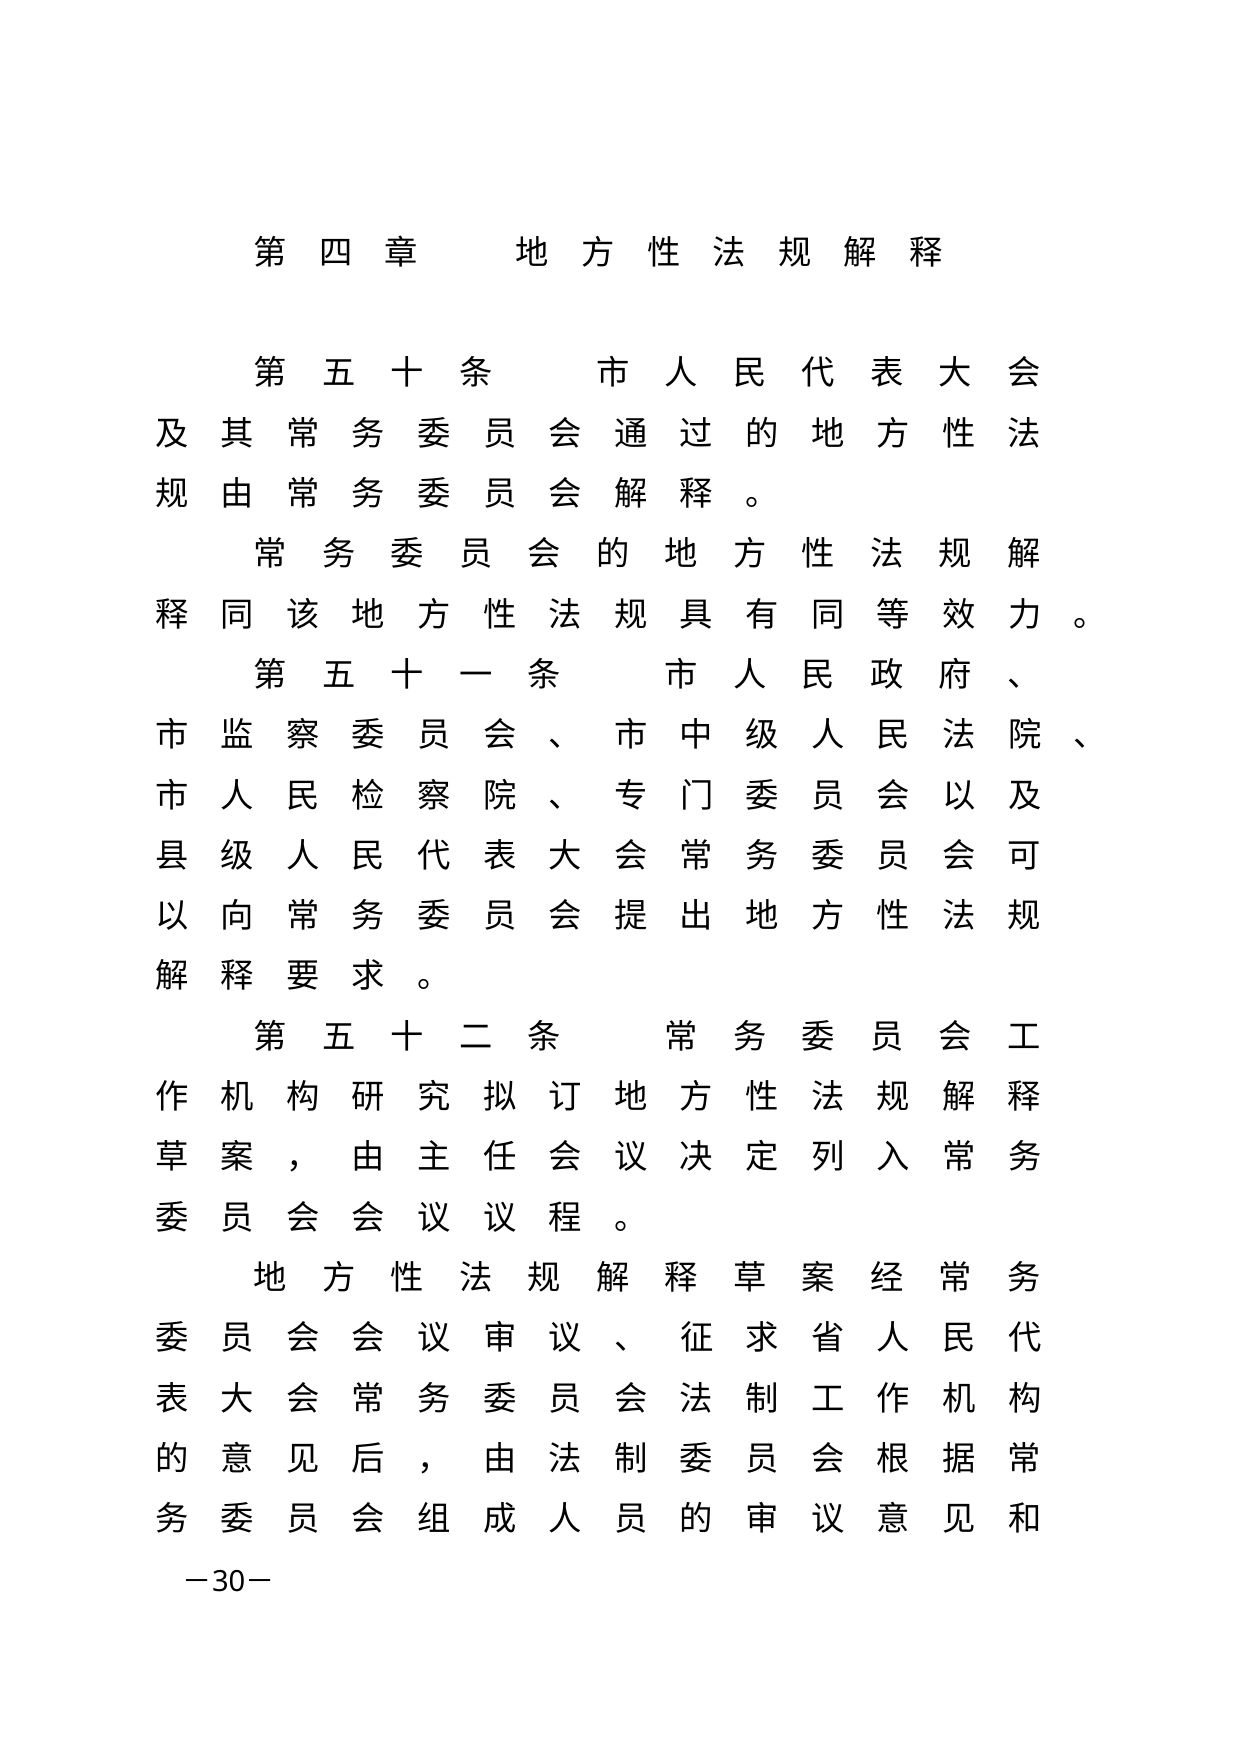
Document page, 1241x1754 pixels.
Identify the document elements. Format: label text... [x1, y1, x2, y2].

text 常务委员会的地方性法规解释同该地方性法规具有同等效力。 [155, 521, 1073, 642]
text 第五十二条 常务委员会工作机构研究拟订地方性法规解释草案，由主任会议决定列入常务委员会会议议程。 [155, 1003, 1073, 1245]
text 第五十条 市人民代表大会及其常务委员会通过的地方性法规由常务委员会解释。 [155, 340, 1073, 521]
text 第五十一条 市人民政府、市监察委员会、市中级人民法院、市人民检察院、专门委员会以及县级人民代表大会常务委员会可以向常务委员会提出地方性法规解释要求。 [155, 642, 1073, 1003]
text 地方性法规解释草案经常务委员会会议审议、征求省人民代表大会常务委员会法制工作机构的意见后，由法制委员会根据常务委员会组成人员的审议意见和有关方面的意见，提出地方性法规解释草案表决稿。 [155, 1245, 1073, 1546]
text 第四章 地方性法规解释 [155, 219, 1073, 280]
